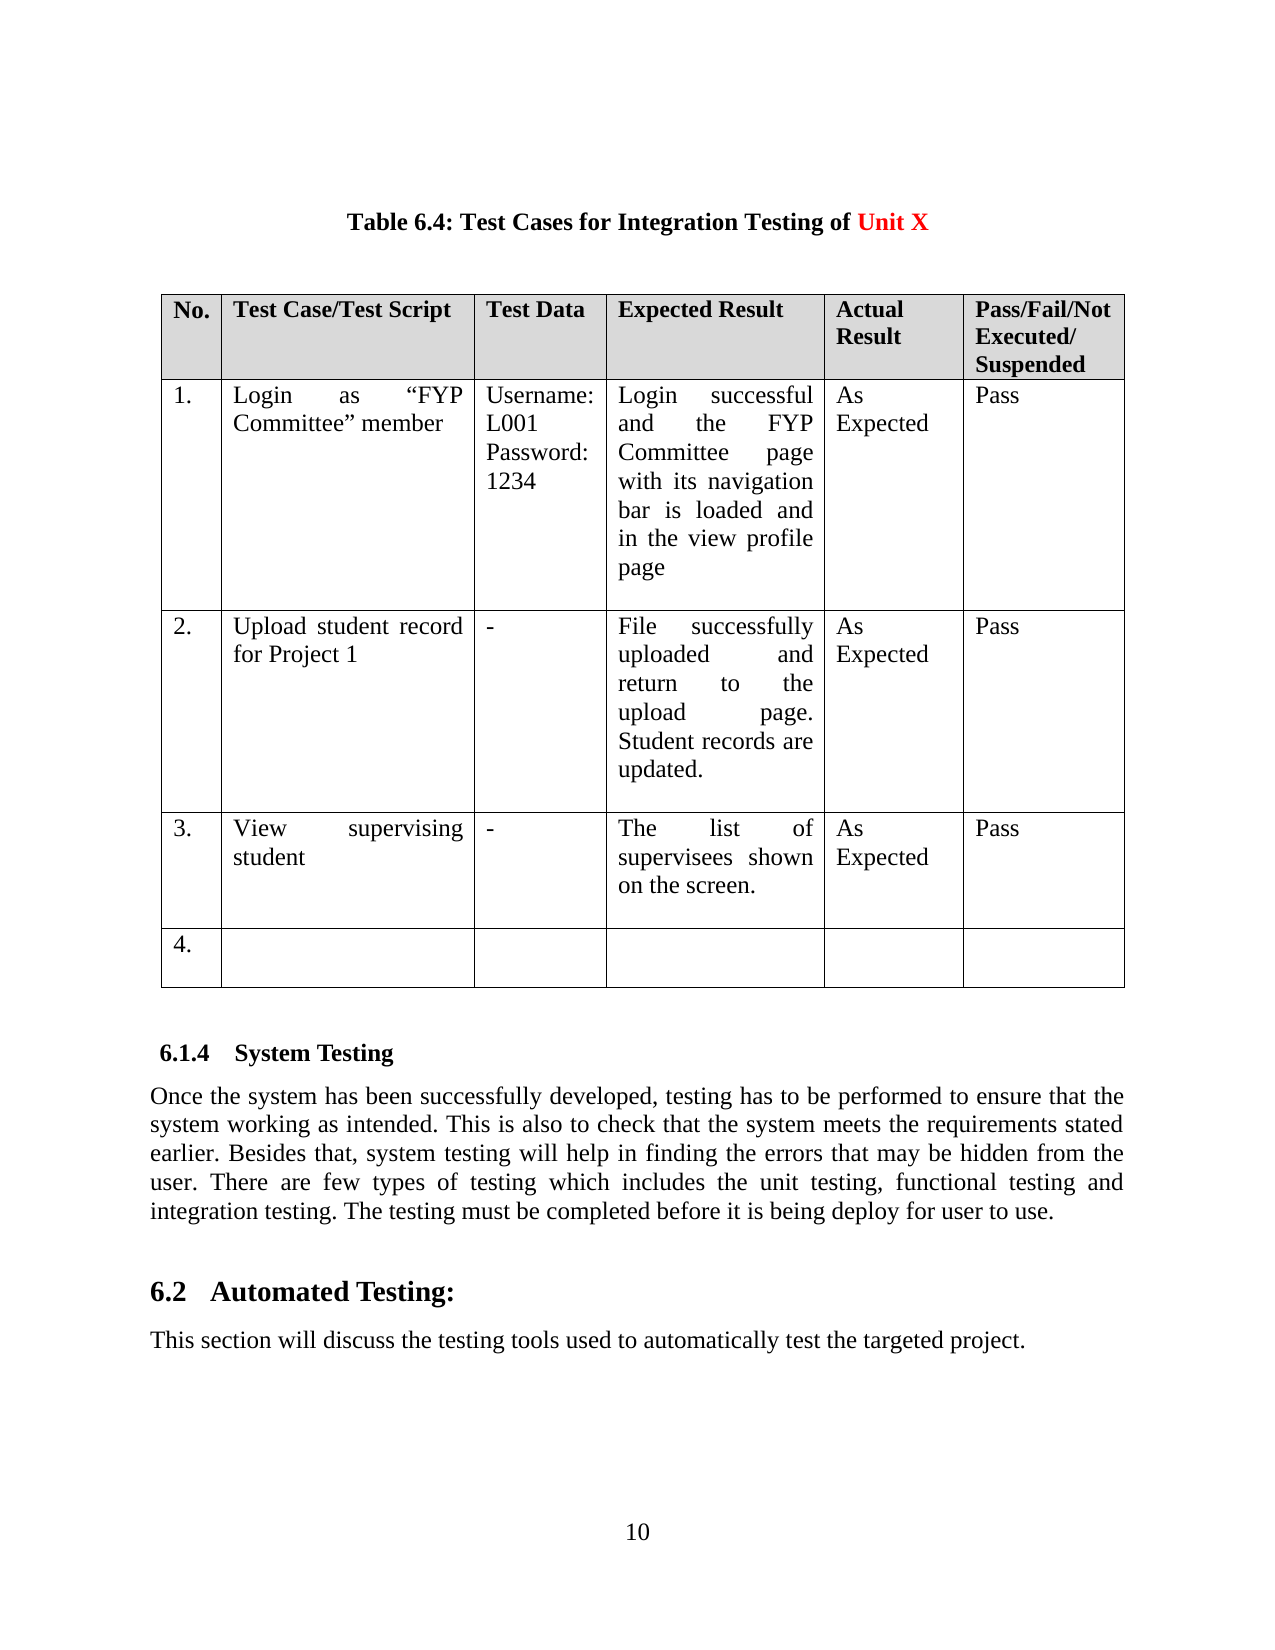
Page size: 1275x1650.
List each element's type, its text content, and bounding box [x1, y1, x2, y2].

text This section will discuss the testing tools used to automatically test the targeted project. [150, 1325, 1125, 1354]
table_cell [607, 929, 824, 987]
text Table 6.4: Test Cases for Integration Testing of Unit X [150, 207, 1125, 236]
table_cell Login as “FYP Committee” member [222, 380, 474, 610]
table_cell File successfully uploaded and return to the upload page. Student records are updated. [607, 611, 824, 812]
table_cell 1. [162, 380, 221, 610]
table_header Actual Result [825, 295, 963, 379]
table_cell [475, 929, 606, 987]
table_cell - [475, 813, 606, 928]
table_header No. [162, 295, 221, 379]
table_cell [964, 929, 1124, 987]
table_cell 2. [162, 611, 221, 812]
table_cell [825, 929, 963, 987]
text Once the system has been successfully developed, testing has to be performed to ensure that the system working as intended. This is also to check that the system meets the requirements stated earlier. Besides that, system testing will help in finding the errors that may be hidden from the user. There are few types of testing which includes the unit testing, functional testing and integration testing. The testing must be completed before it is being deploy for user to use. [150, 1081, 1125, 1224]
table_cell View supervising student [222, 813, 474, 928]
table_cell As Expected [825, 611, 963, 812]
table_header Test Case/Test Script [222, 295, 474, 379]
subtitle Automated Testing: [150, 1274, 1125, 1308]
table_cell Login successful and the FYP Committee page with its navigation bar is loaded and in the view profile page [607, 380, 824, 610]
table_cell Username: L001 Password: 1234 [475, 380, 606, 610]
table_cell As Expected [825, 380, 963, 610]
table_cell Upload student record for Project 1 [222, 611, 474, 812]
table_cell As Expected [825, 813, 963, 928]
table_header Pass/Fail/Not Executed/ Suspended [964, 295, 1124, 379]
table_cell Pass [964, 380, 1124, 610]
table_cell 4. [162, 929, 221, 987]
table_cell Pass [964, 611, 1124, 812]
table_cell 3. [162, 813, 221, 928]
table_cell Pass [964, 813, 1124, 928]
table_header Expected Result [607, 295, 824, 379]
table_cell - [475, 611, 606, 812]
subtitle System Testing [159, 1038, 1125, 1066]
table_header Test Data [475, 295, 606, 379]
table_cell [222, 929, 474, 987]
table_cell The list of supervisees shown on the screen. [607, 813, 824, 928]
